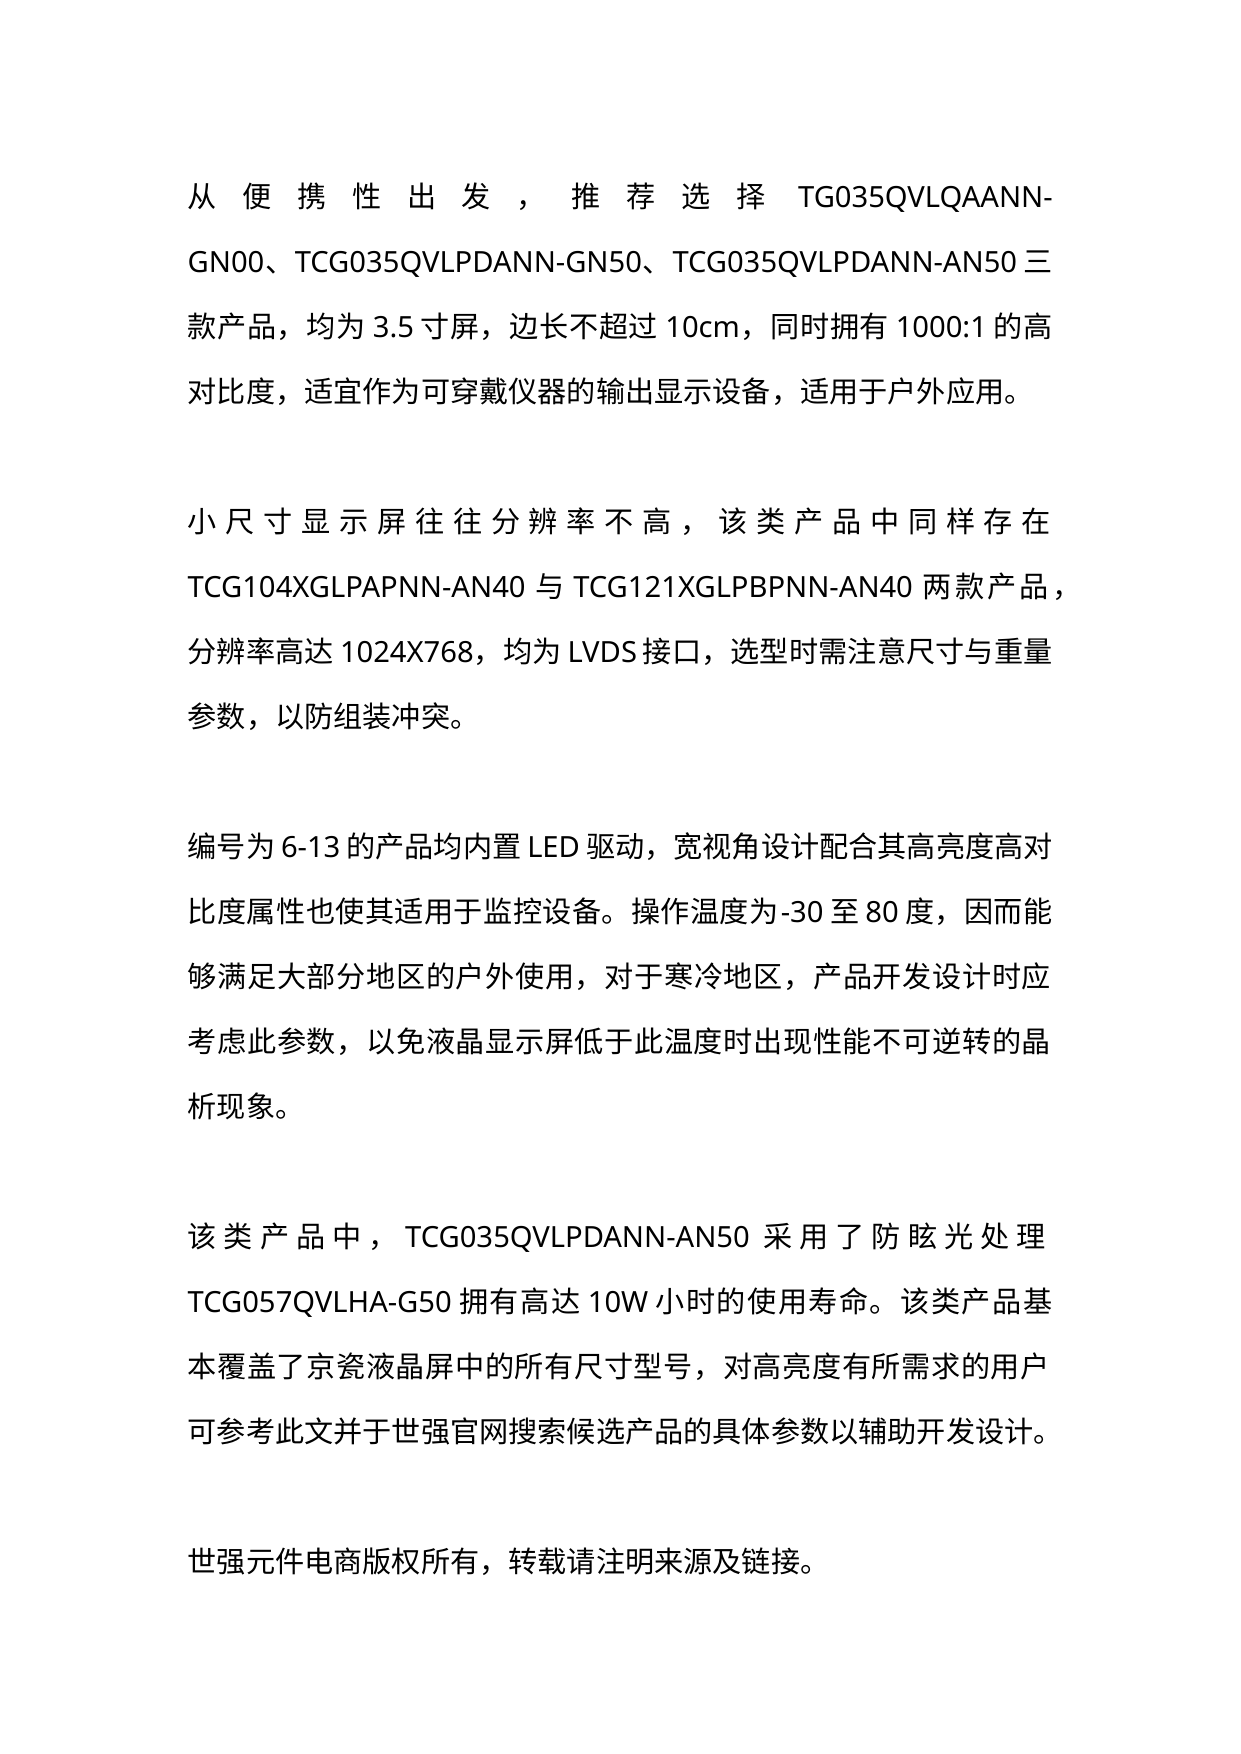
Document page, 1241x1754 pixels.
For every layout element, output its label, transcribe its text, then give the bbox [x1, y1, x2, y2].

text 世强元件电商版权所有，转载请注明来源及链接。 [187, 1527, 1053, 1592]
text 该类产品中，TCG035QVLPDANN-AN50采用了防眩光处理，TCG057QVLHA-G50拥有高达10W小时的使用寿命。该类产品基本覆盖了京瓷液晶屏中的所有尺寸型号，对高亮度有所需求的用户可参考此文并于世强官网搜索候选产品的具体参数以辅助开发设计。 [187, 1202, 1053, 1462]
text 从便携性出发，推荐选择TG035QVLQAANN-GN00、TCG035QVLPDANN-GN50、TCG035QVLPDANN-AN50三款产品，均为3.5寸屏，边长不超过10cm，同时拥有1000:1的高对比度，适宜作为可穿戴仪器的输出显示设备，适用于户外应用。 [187, 162, 1053, 422]
text 小尺寸显示屏往往分辨率不高，该类产品中同样存在TCG104XGLPAPNN-AN40与TCG121XGLPBPNN-AN40两款产品，分辨率高达1024X768，均为LVDS接口，选型时需注意尺寸与重量参数，以防组装冲突。 [187, 487, 1053, 747]
text 编号为6-13的产品均内置LED驱动，宽视角设计配合其高亮度高对比度属性也使其适用于监控设备。操作温度为-30至80度，因而能够满足大部分地区的户外使用，对于寒冷地区，产品开发设计时应考虑此参数，以免液晶显示屏低于此温度时出现性能不可逆转的晶析现象。 [187, 812, 1053, 1137]
